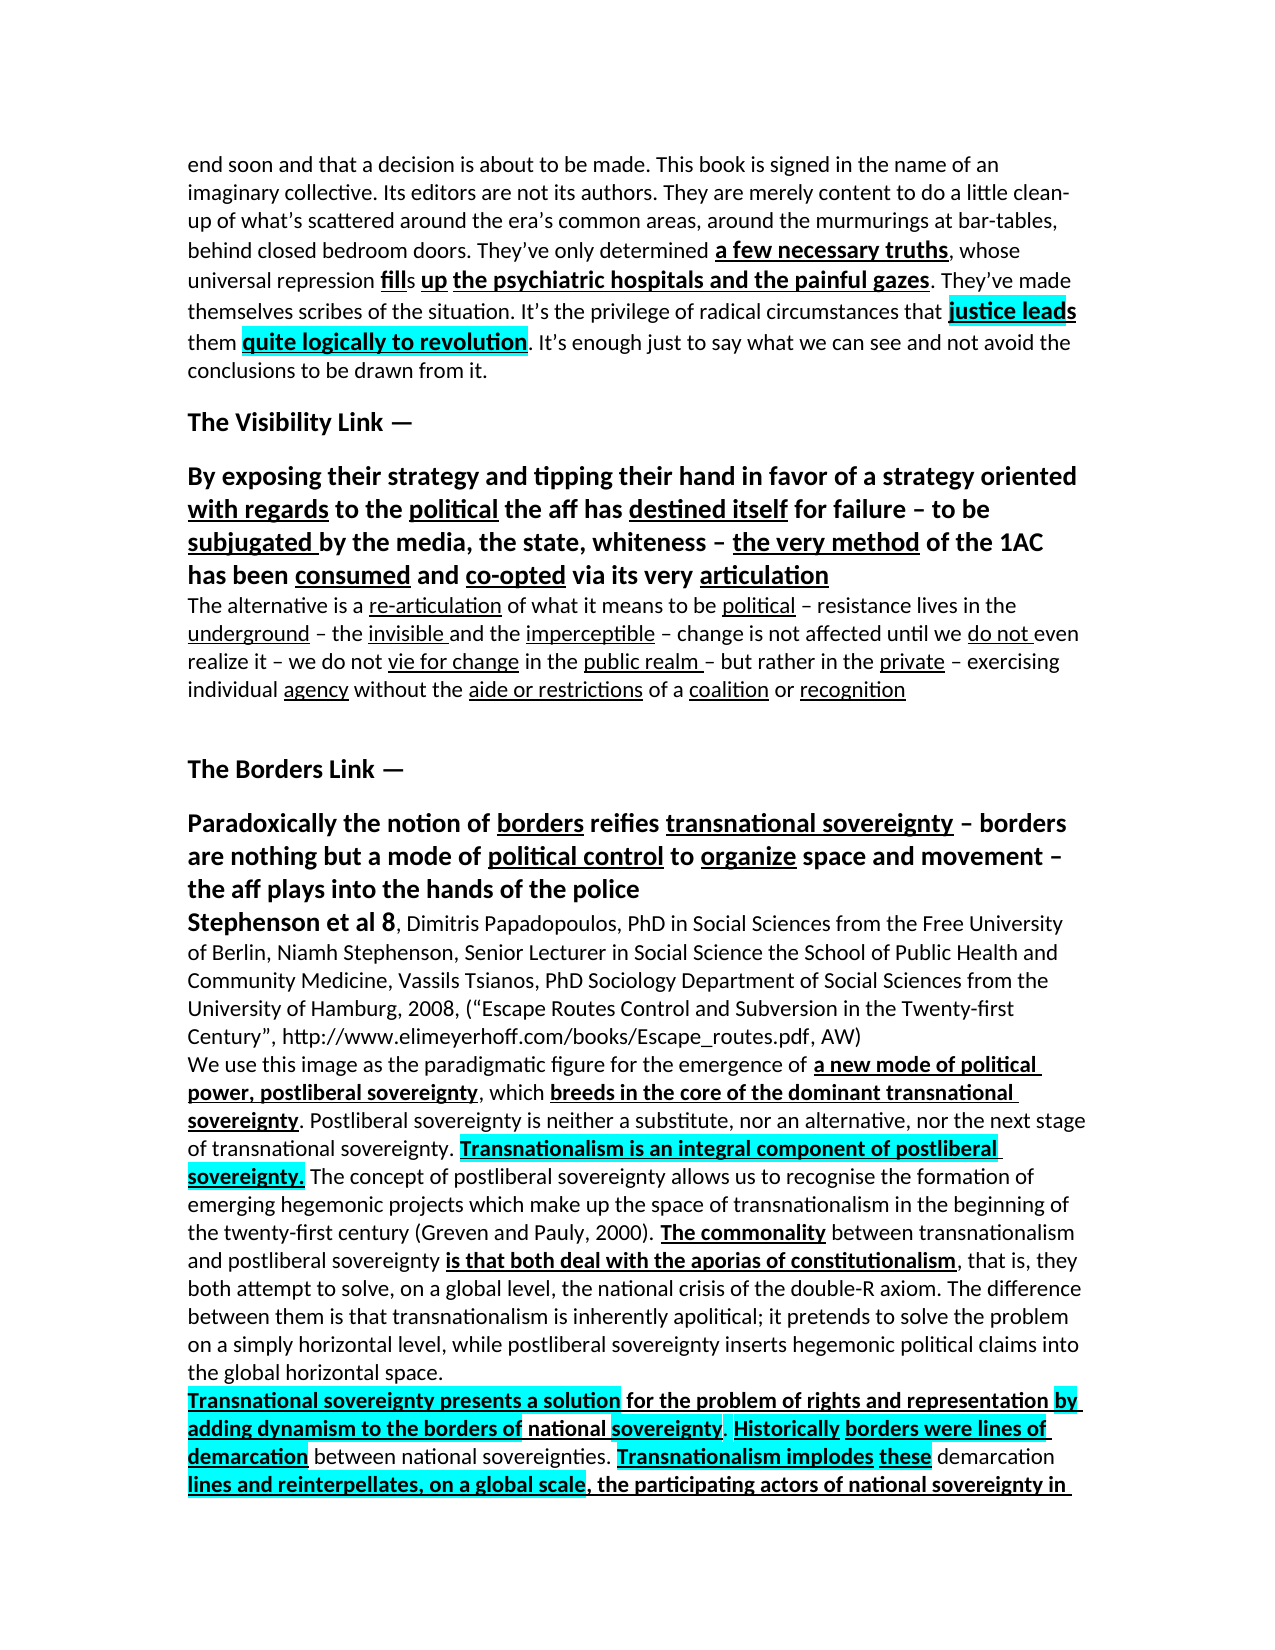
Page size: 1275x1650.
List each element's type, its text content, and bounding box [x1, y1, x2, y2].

subtitle Paradoxically the notion of borders reifies transnational sovereignty – borders are nothing but a mode of political control to organize space and movement – the aff plays into the hands of the police [187, 806, 1087, 905]
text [187, 150, 1087, 384]
subtitle By exposing their strategy and tipping their hand in favor of a strategy oriented with regards to the political the aff has destined itself for failure – to be subjugated by the media, the state, whiteness – the very method of the 1AC has been consumed and co-opted via its very articulation [187, 459, 1087, 591]
subtitle The Visibility Link — [187, 405, 1087, 438]
text The alternative is a re-articulation of what it means to be political – resistance lives in the underground – the invisible and the imperceptible – change is not affected until we do not even realize it – we do not vie for change in the public realm – but rather in the private – exercising individual agency without the aide or restrictions of a coalition or recognition [187, 591, 1087, 703]
subtitle The Borders Link — [187, 752, 1087, 785]
text We use this image as the paradigmatic figure for the emergence of a new mode of political power, postliberal sovereignty, which breeds in the core of the dominant transnational sovereignty. Postliberal sovereignty is neither a substitute, nor an alternative, nor the next stage of transnational sovereignty. Transnationalism is an integral component of postliberal sovereignty. The concept of postliberal sovereignty allows us to recognise the formation of emerging hegemonic projects which make up the space of transnationalism in the beginning of the twenty-first century (Greven and Pauly, 2000). The commonality between transnationalism and postliberal sovereignty is that both deal with the aporias of constitutionalism, that is, they both attempt to solve, on a global level, the national crisis of the double-R axiom. The difference between them is that transnationalism is inherently apolitical; it pretends to solve the problem on a simply horizontal level, while postliberal sovereignty inserts hegemonic political claims into the global horizontal space. [187, 1050, 1087, 1386]
text Stephenson et al 8, Dimitris Papadopoulos, PhD in Social Sciences from the Free University of Berlin, Niamh Stephenson, Senior Lecturer in Social Science the School of Public Health and Community Medicine, Vassils Tsianos, PhD Sociology Department of Social Sciences from the University of Hamburg, 2008, (“Escape Routes Control and Subversion in the Twenty-first Century”, http://www.elimeyerhoff.com/books/Escape_routes.pdf, AW) [187, 905, 1087, 1050]
